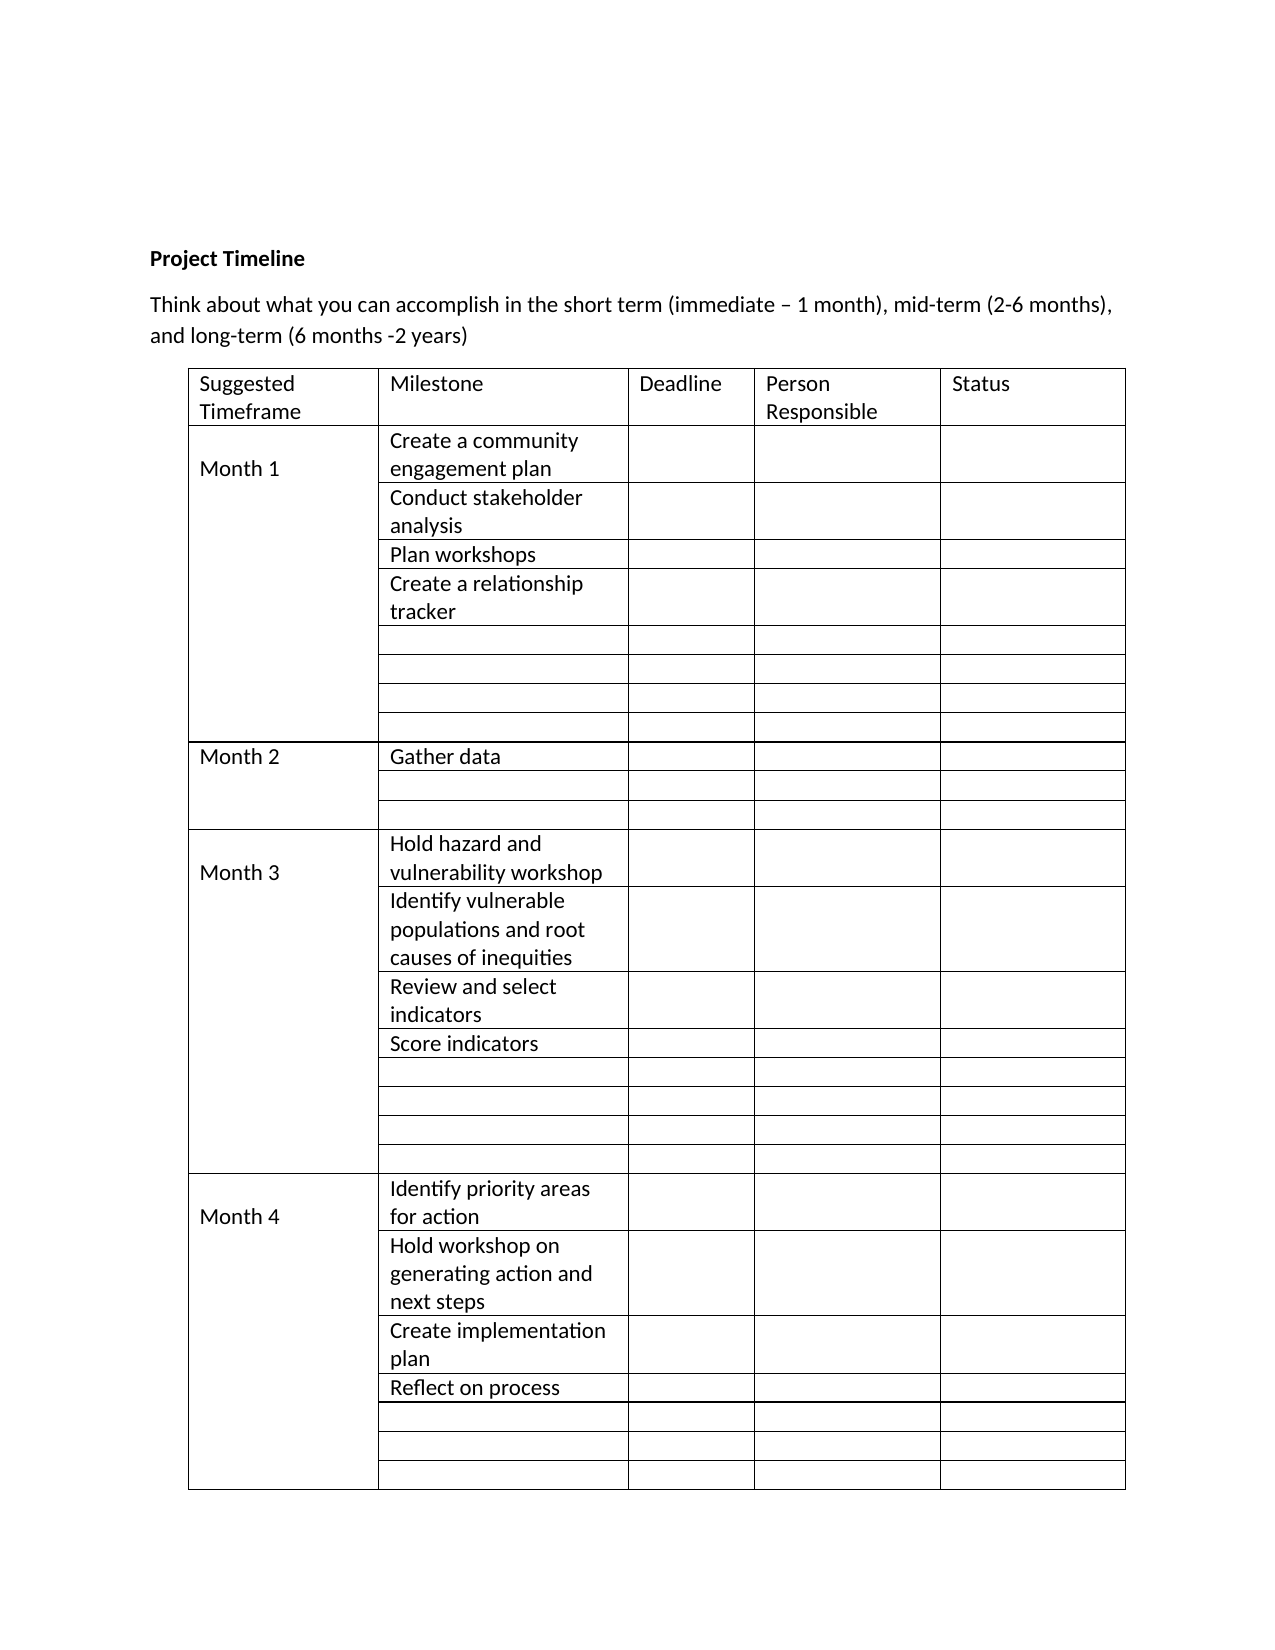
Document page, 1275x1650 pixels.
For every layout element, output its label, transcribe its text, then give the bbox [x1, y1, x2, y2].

table_cell [629, 1029, 754, 1057]
table_cell [755, 1461, 940, 1489]
table_cell [941, 1432, 1125, 1459]
table_cell [629, 1374, 754, 1401]
table_cell [941, 655, 1125, 683]
table_cell [379, 655, 628, 683]
table_cell [629, 1432, 754, 1459]
table_cell [941, 743, 1125, 770]
table_cell [379, 1087, 628, 1115]
table_cell Hold workshop on generating action and next steps [379, 1231, 628, 1315]
table_cell [755, 655, 940, 683]
table_cell [941, 1145, 1125, 1173]
table_cell Month 3 [189, 830, 378, 1173]
table_cell [379, 713, 628, 741]
table_cell Create implementation plan [379, 1316, 628, 1372]
table_cell [755, 1087, 940, 1115]
table_cell [941, 540, 1125, 568]
table_cell [755, 1029, 940, 1057]
table_cell [629, 1403, 754, 1431]
table_cell [755, 1116, 940, 1144]
table_cell [629, 684, 754, 712]
table_cell [629, 1145, 754, 1173]
table_cell [755, 801, 940, 828]
table_cell [755, 1403, 940, 1431]
table_cell [755, 713, 940, 741]
table_cell [755, 1058, 940, 1086]
table_cell [629, 771, 754, 799]
table_cell [941, 801, 1125, 828]
table_cell [941, 1029, 1125, 1057]
table_cell [755, 684, 940, 712]
table_cell Create a community engagement plan [379, 426, 628, 482]
table_cell [755, 1316, 940, 1372]
table_cell [755, 426, 940, 482]
table_cell [629, 887, 754, 971]
table_cell [629, 801, 754, 828]
table_cell [379, 1116, 628, 1144]
table_cell Identify priority areas for action [379, 1174, 628, 1230]
table_cell [629, 655, 754, 683]
table_cell [755, 483, 940, 539]
table_cell [629, 1316, 754, 1372]
table_cell [379, 771, 628, 799]
table_cell Reflect on process [379, 1374, 628, 1401]
table_cell Month 4 [189, 1174, 378, 1489]
table_cell [941, 1058, 1125, 1086]
table_cell [755, 771, 940, 799]
table_header Person Responsible [755, 369, 940, 425]
table_cell Score indicators [379, 1029, 628, 1057]
table_header Status [941, 369, 1125, 425]
table_cell Gather data [379, 743, 628, 770]
table_cell [379, 1058, 628, 1086]
table_cell [941, 1231, 1125, 1315]
table_cell [755, 1374, 940, 1401]
table_cell [941, 1116, 1125, 1144]
table_cell Identify vulnerable populations and root causes of inequities [379, 887, 628, 971]
table_cell [941, 830, 1125, 886]
table_cell [755, 743, 940, 770]
table_cell [941, 626, 1125, 654]
table_cell [755, 1231, 940, 1315]
table_cell [629, 1116, 754, 1144]
table_cell [941, 1087, 1125, 1115]
table_cell [629, 1231, 754, 1315]
table_cell [941, 713, 1125, 741]
table_header Suggested Timeframe [189, 369, 378, 425]
table_cell [755, 1432, 940, 1459]
table_cell Review and select indicators [379, 972, 628, 1028]
table_cell [629, 626, 754, 654]
text Think about what you can accomplish in the short term (immediate – 1 month), mid-term (2-6 months), and long-term (6 months -2 years) [150, 291, 1125, 349]
table_cell [755, 569, 940, 625]
table_cell [629, 569, 754, 625]
table_cell [379, 626, 628, 654]
table_cell [755, 1145, 940, 1173]
table_cell [629, 972, 754, 1028]
table_cell [941, 1374, 1125, 1401]
table_cell [379, 1403, 628, 1431]
table_cell [941, 1403, 1125, 1431]
table_cell [379, 684, 628, 712]
table_cell Month 2 [189, 743, 378, 828]
table_cell [629, 1058, 754, 1086]
table_cell [629, 743, 754, 770]
table_cell [941, 569, 1125, 625]
table_cell [755, 1174, 940, 1230]
table_cell [941, 972, 1125, 1028]
table_cell [941, 1316, 1125, 1372]
table_cell [755, 626, 940, 654]
table_cell Month 1 [189, 426, 378, 741]
table_cell [941, 771, 1125, 799]
text Project Timeline [150, 244, 1125, 272]
table_cell Conduct stakeholder analysis [379, 483, 628, 539]
table_cell [629, 426, 754, 482]
table_cell [379, 1432, 628, 1459]
table_cell [629, 1461, 754, 1489]
table_cell [755, 887, 940, 971]
table_header Deadline [629, 369, 754, 425]
table_cell Hold hazard and vulnerability workshop [379, 830, 628, 886]
table_cell [629, 830, 754, 886]
table_cell [755, 972, 940, 1028]
table_cell [379, 1461, 628, 1489]
table_cell [941, 1174, 1125, 1230]
table_cell [941, 1461, 1125, 1489]
table_cell [629, 1174, 754, 1230]
table_cell [629, 713, 754, 741]
table_cell Plan workshops [379, 540, 628, 568]
table_cell [755, 830, 940, 886]
table_cell [629, 483, 754, 539]
table_cell [941, 483, 1125, 539]
table_cell [379, 801, 628, 828]
table_header Milestone [379, 369, 628, 425]
table_cell [629, 540, 754, 568]
table_cell [941, 887, 1125, 971]
table_cell [941, 684, 1125, 712]
table_cell [629, 1087, 754, 1115]
table_cell [379, 1145, 628, 1173]
table_cell Create a relationship tracker [379, 569, 628, 625]
table_cell [941, 426, 1125, 482]
table_cell [755, 540, 940, 568]
